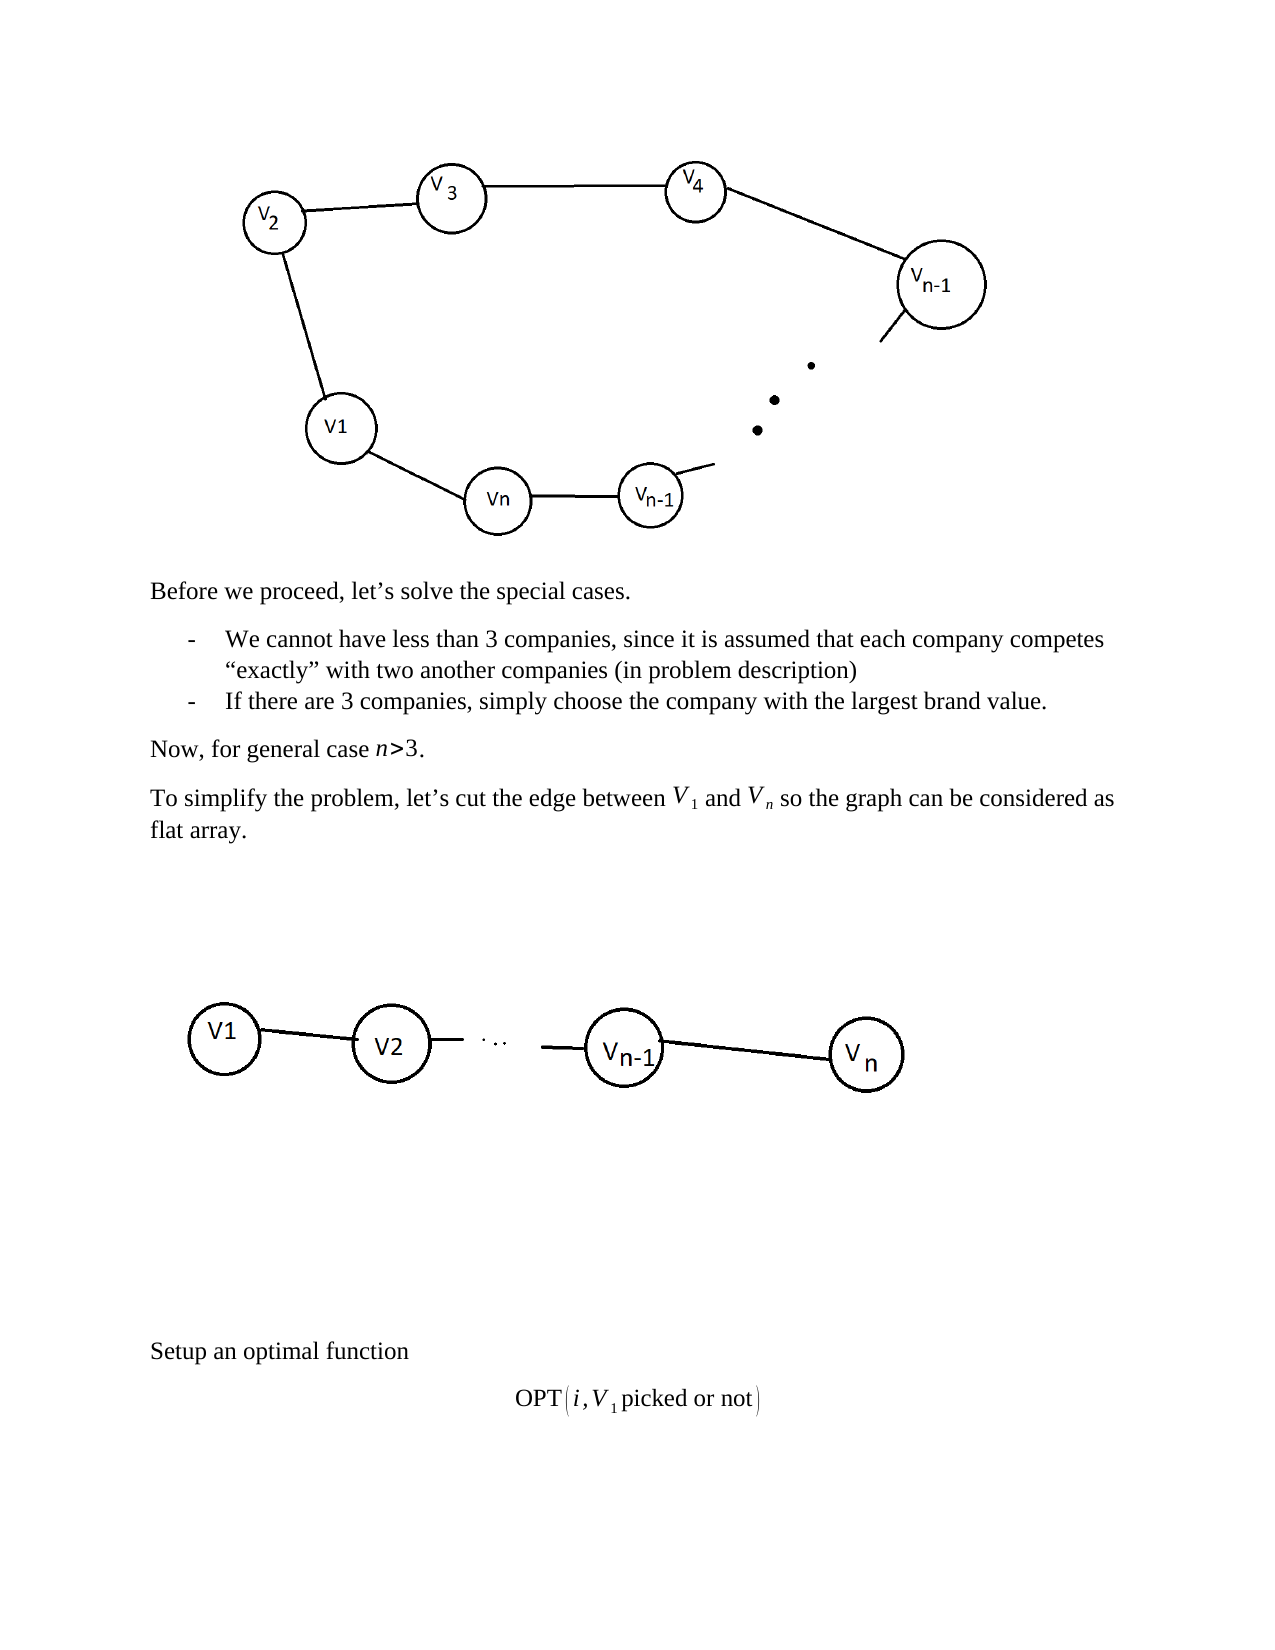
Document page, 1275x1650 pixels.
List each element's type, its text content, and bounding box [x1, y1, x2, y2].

list If there are 3 companies, simply choose the company with the largest brand value. [187, 686, 1125, 715]
text To simplify the problem, let’s cut the edge between and so the graph can be considered as flat array. [150, 782, 1125, 844]
list We cannot have less than 3 companies, since it is assumed that each company competes “exactly” with two another companies (in problem description) [187, 624, 1125, 684]
text Now, for general case . [150, 734, 1125, 763]
text Setup an optimal function [150, 1336, 1125, 1364]
text Before we proceed, let’s solve the special cases. [150, 576, 1125, 605]
picture [150, 863, 968, 1317]
picture [150, 150, 1072, 558]
